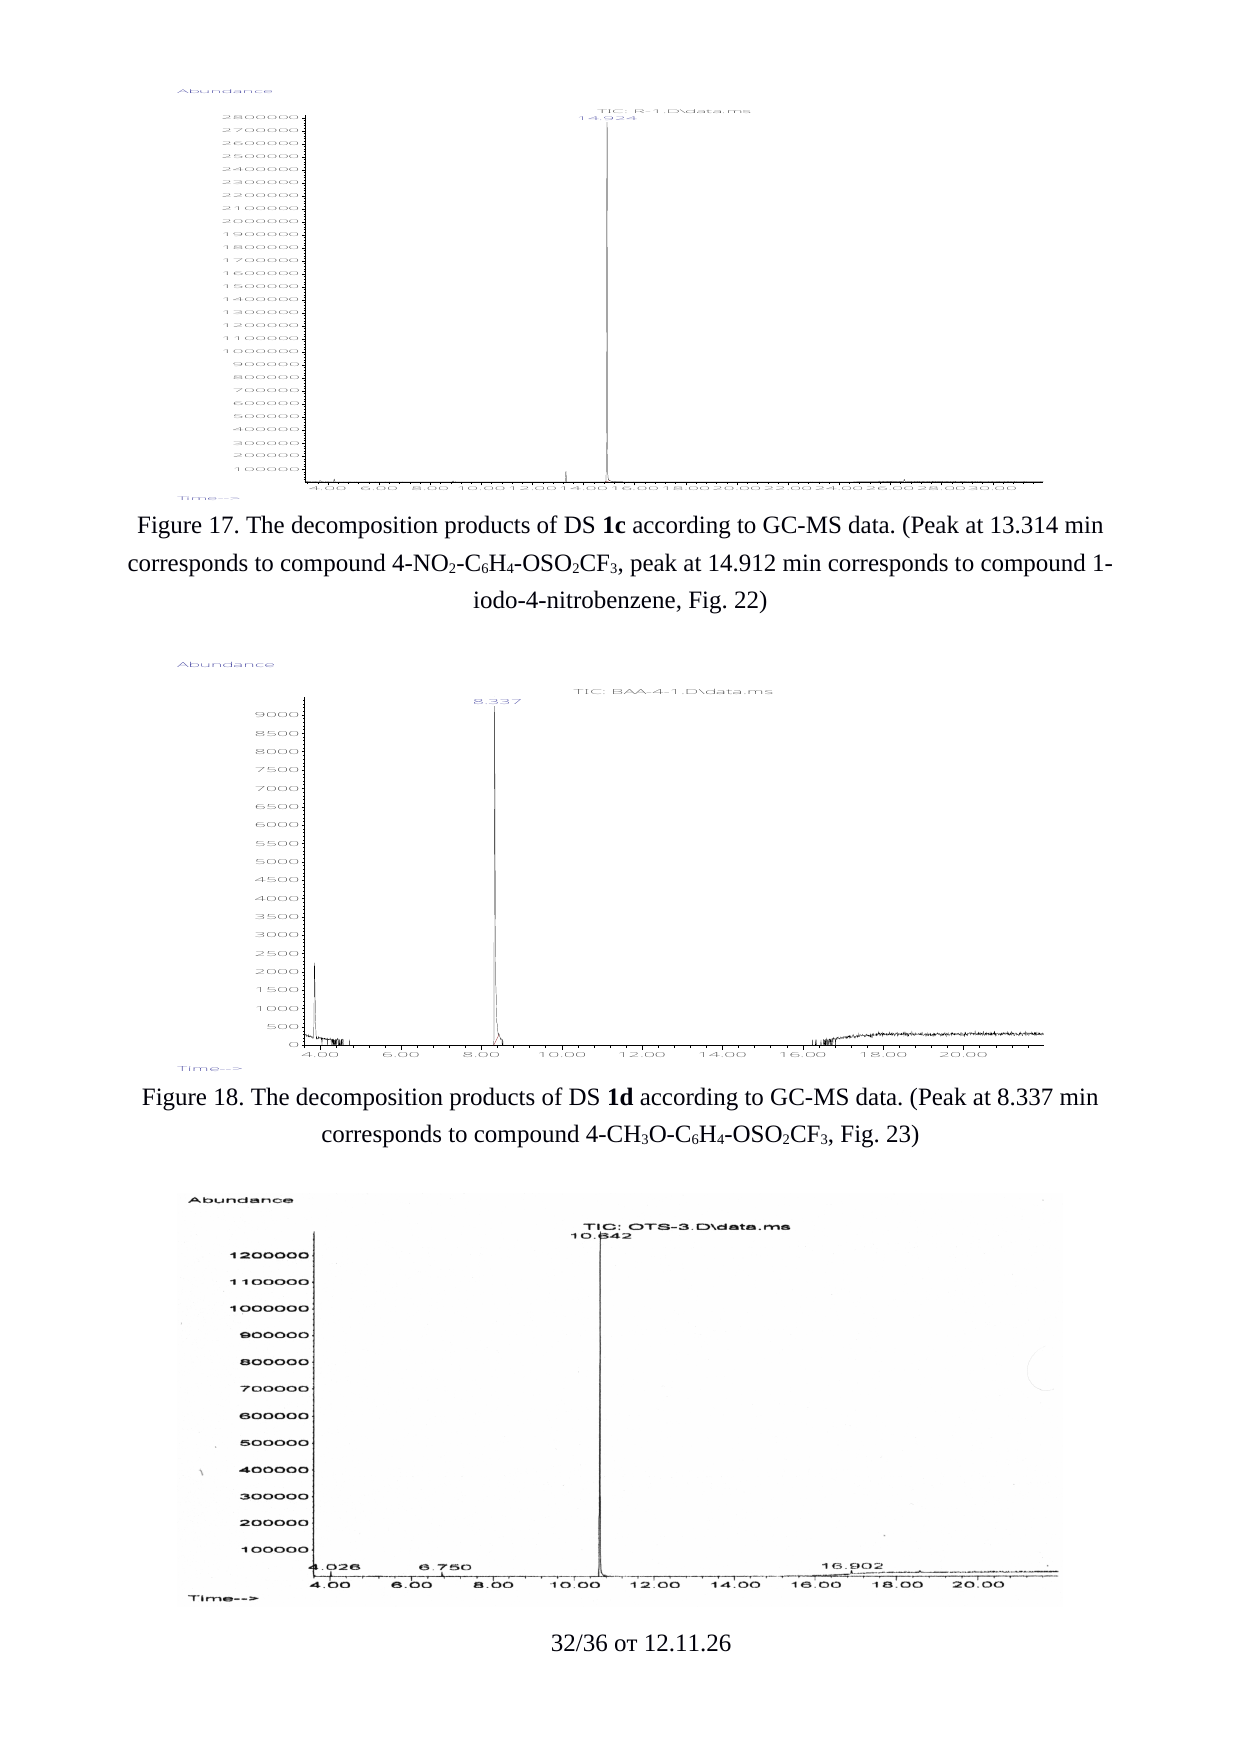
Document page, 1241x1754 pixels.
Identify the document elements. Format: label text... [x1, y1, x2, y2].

text Figure 18. The decomposition products of DS 1d according to GC-MS data. (Peak at 8.337 min corresponds to compound 4-CH3О-C6H4-OSO2CF3, Fig. 23) [118, 1082, 1122, 1148]
text Figure 17. The decomposition products of DS 1c according to GC-MS data. (Peak at 13.314 min corresponds to compound 4-NO2-C6H4-OSO2CF3, peak at 14.912 min corresponds to compound 1-iodo-4-nitrobenzene, Fig. 22) [118, 511, 1122, 614]
picture [177, 1193, 1063, 1607]
